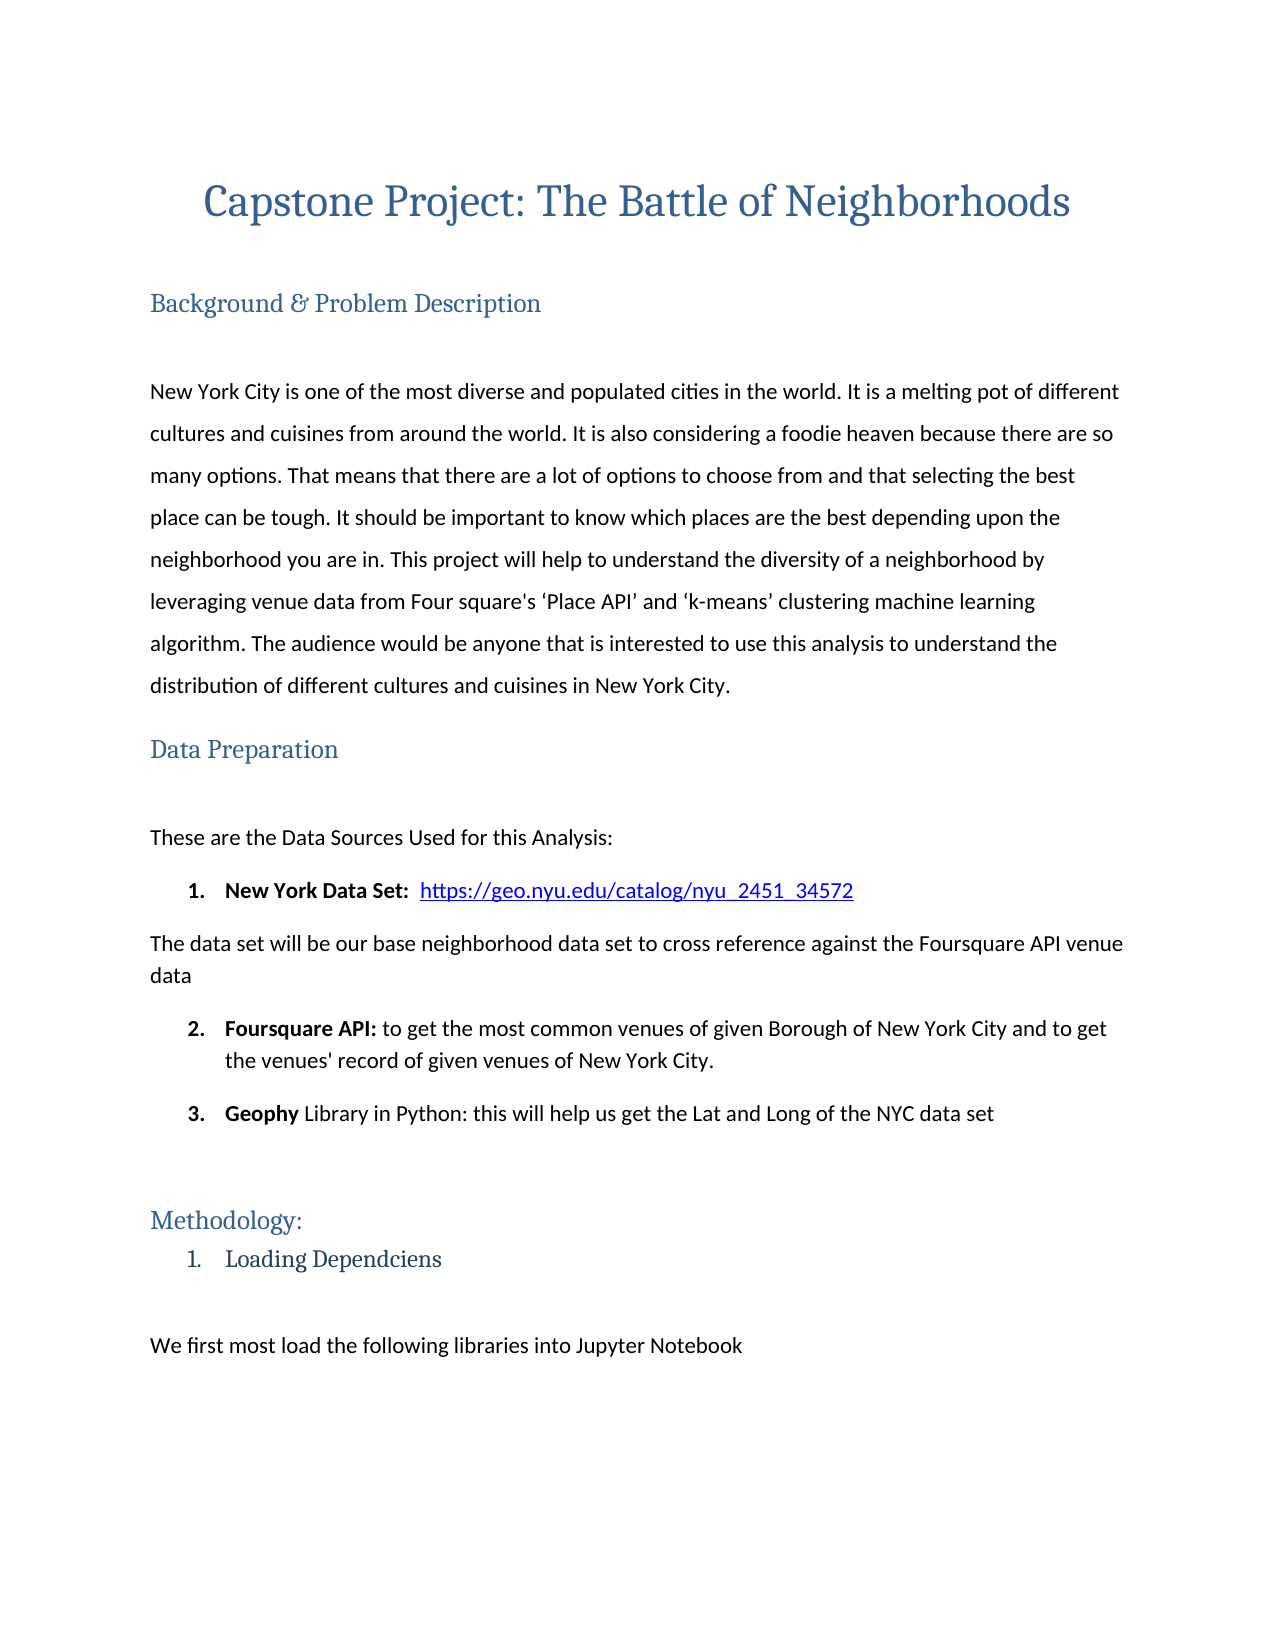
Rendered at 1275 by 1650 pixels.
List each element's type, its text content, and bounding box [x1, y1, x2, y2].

list New York Data Set: https://geo.nyu.edu/catalog/nyu_2451_34572 [187, 876, 1125, 904]
subtitle Loading Dependciens [187, 1245, 1125, 1274]
text We first most load the following libraries into Jupyter Notebook [150, 1331, 1125, 1359]
text New York City is one of the most diverse and populated cities in the world. It is a melting pot of different cultures and cuisines from around the world. It is also considering a foodie heaven because there are so many options. That means that there are a lot of options to choose from and that selecting the best place can be tough. It should be important to know which places are the best depending upon the neighborhood you are in. This project will help to understand the diversity of a neighborhood by leveraging venue data from Four square's ‘Place API’ and ‘k-means’ clustering machine learning algorithm. The audience would be anyone that is interested to use this analysis to understand the distribution of different cultures and cuisines in New York City. [150, 377, 1125, 699]
subtitle Background & Problem Description [150, 288, 1125, 320]
text The data set will be our base neighborhood data set to cross reference against the Foursquare API venue data [150, 929, 1125, 989]
list Geophy Library in Python: this will help us get the Lat and Long of the NYC data set [187, 1099, 1125, 1127]
list Foursquare API: to get the most common venues of given Borough of New York City and to get the venues' record of given venues of New York City. [187, 1014, 1125, 1074]
subtitle Data Preparation [150, 734, 1125, 765]
text These are the Data Sources Used for this Analysis: [150, 823, 1125, 851]
subtitle Capstone Project: The Battle of Neighborhoods [150, 175, 1125, 228]
subtitle Methodology: [150, 1205, 1125, 1236]
